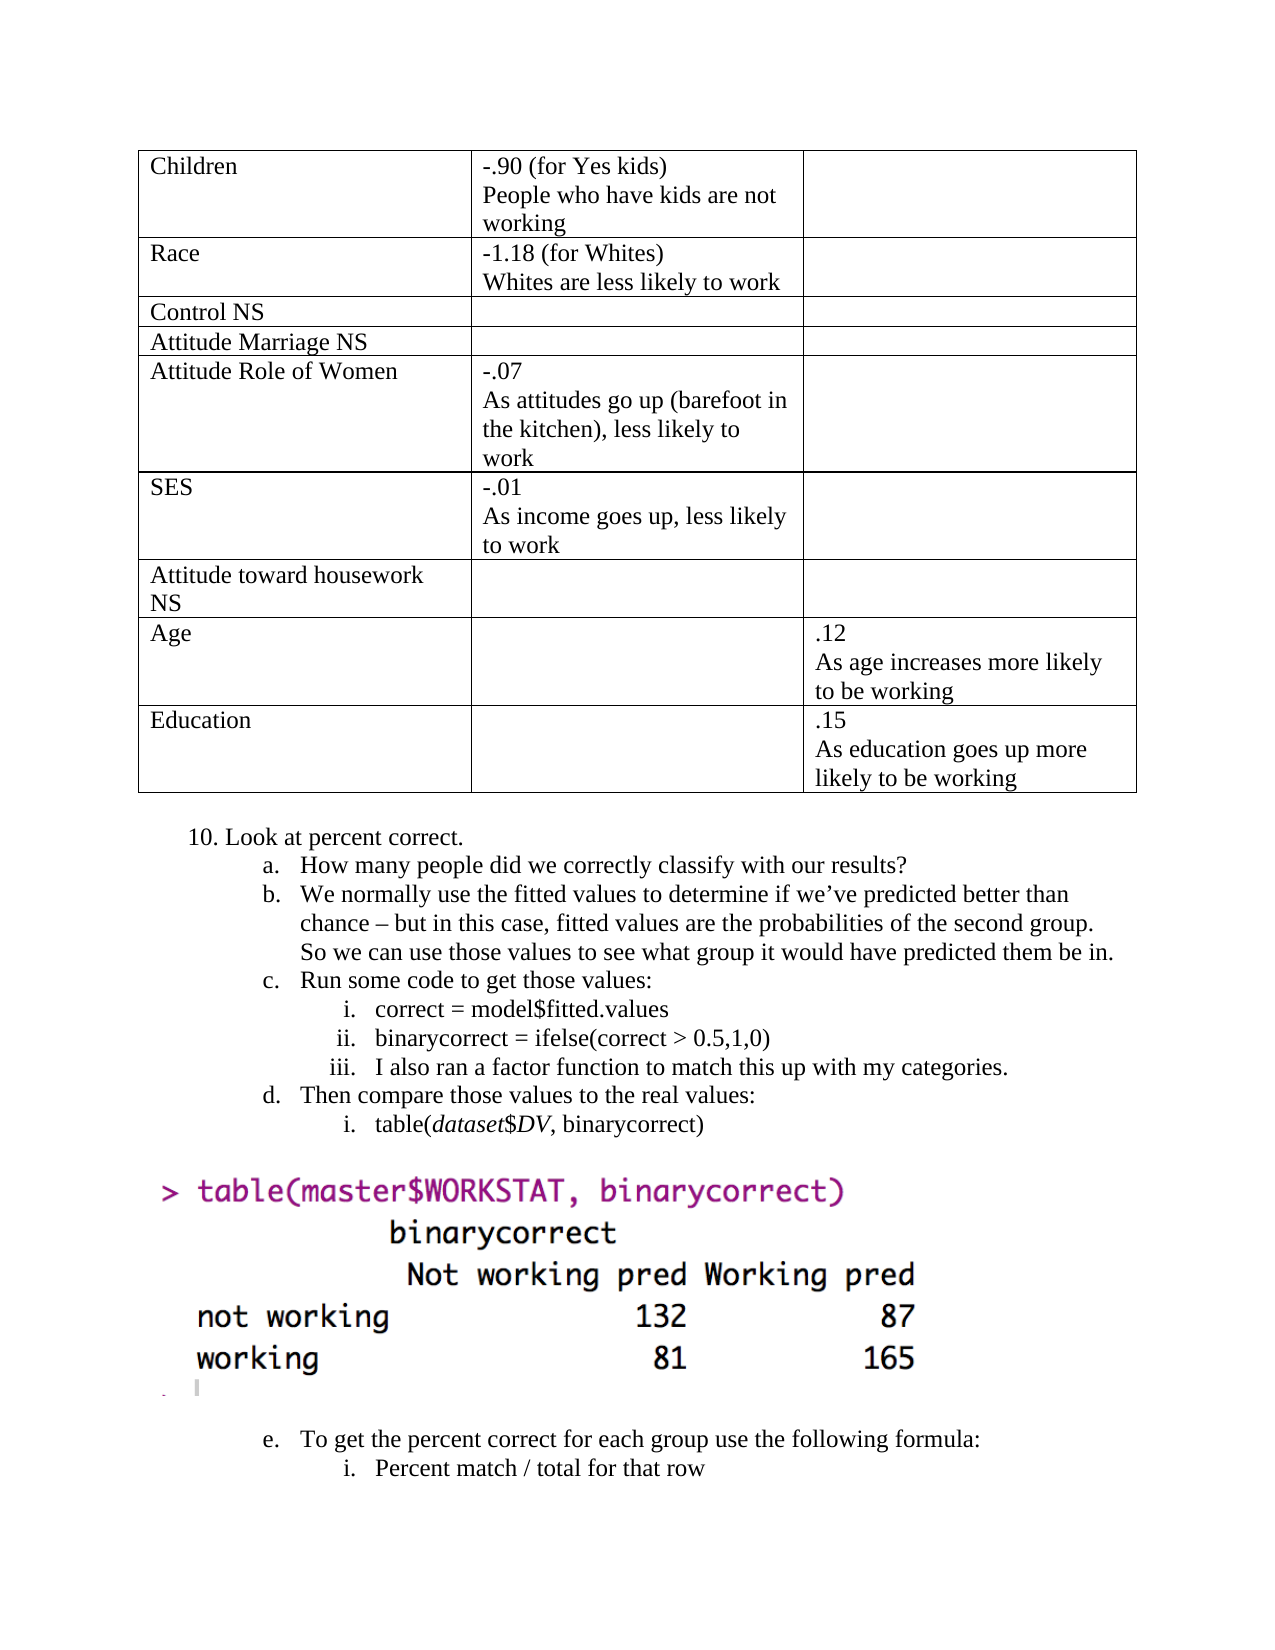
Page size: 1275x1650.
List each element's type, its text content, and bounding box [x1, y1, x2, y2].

table_cell -.01 As income goes up, less likely to work [472, 473, 803, 559]
table_cell SES [139, 473, 471, 559]
list binarycorrect = ifelse(correct > 0.5,1,0) [356, 1023, 1125, 1052]
table_cell [804, 297, 1136, 326]
table_cell Race [139, 238, 471, 296]
table_cell [472, 618, 803, 704]
list We normally use the fitted values to determine if we’ve predicted better than chance – but in this case, fitted values are the probabilities of the second group. So we can use those values to see what group it would have predicted them be in. [262, 879, 1125, 965]
table_cell [472, 297, 803, 326]
list correct = model$fitted.values [356, 994, 1125, 1023]
table_cell Children [139, 151, 471, 237]
table_cell -1.18 (for Whites) Whites are less likely to work [472, 238, 803, 296]
table_cell .15 As education goes up more likely to be working [804, 706, 1136, 792]
table_cell .12 As age increases more likely to be working [804, 618, 1136, 704]
table_cell [472, 327, 803, 355]
table_cell [804, 560, 1136, 617]
table_cell Control NS [139, 297, 471, 326]
list Run some code to get those values: [262, 965, 1125, 994]
picture [150, 1166, 955, 1396]
list I also ran a factor function to match this up with my categories. [356, 1052, 1125, 1080]
list Then compare those values to the real values: [262, 1080, 1125, 1109]
list Look at percent correct. [187, 822, 1125, 850]
table_cell [804, 356, 1136, 471]
table_cell Attitude Role of Women [139, 356, 471, 471]
table_cell Age [139, 618, 471, 704]
list Percent match / total for that row [356, 1453, 1125, 1482]
list table(dataset$DV, binarycorrect) [356, 1109, 1125, 1138]
table_cell [804, 473, 1136, 559]
table_cell [472, 706, 803, 792]
list To get the percent correct for each group use the following formula: [262, 1424, 1125, 1453]
table_cell Attitude toward housework NS [139, 560, 471, 617]
table_cell [804, 151, 1136, 237]
table_cell Attitude Marriage NS [139, 327, 471, 355]
table_cell [804, 238, 1136, 296]
table_cell -.90 (for Yes kids) People who have kids are not working [472, 151, 803, 237]
table_cell [804, 327, 1136, 355]
table_cell -.07 As attitudes go up (barefoot in the kitchen), less likely to work [472, 356, 803, 471]
list How many people did we correctly classify with our results? [262, 850, 1125, 879]
table_cell [472, 560, 803, 617]
table_cell Education [139, 706, 471, 792]
